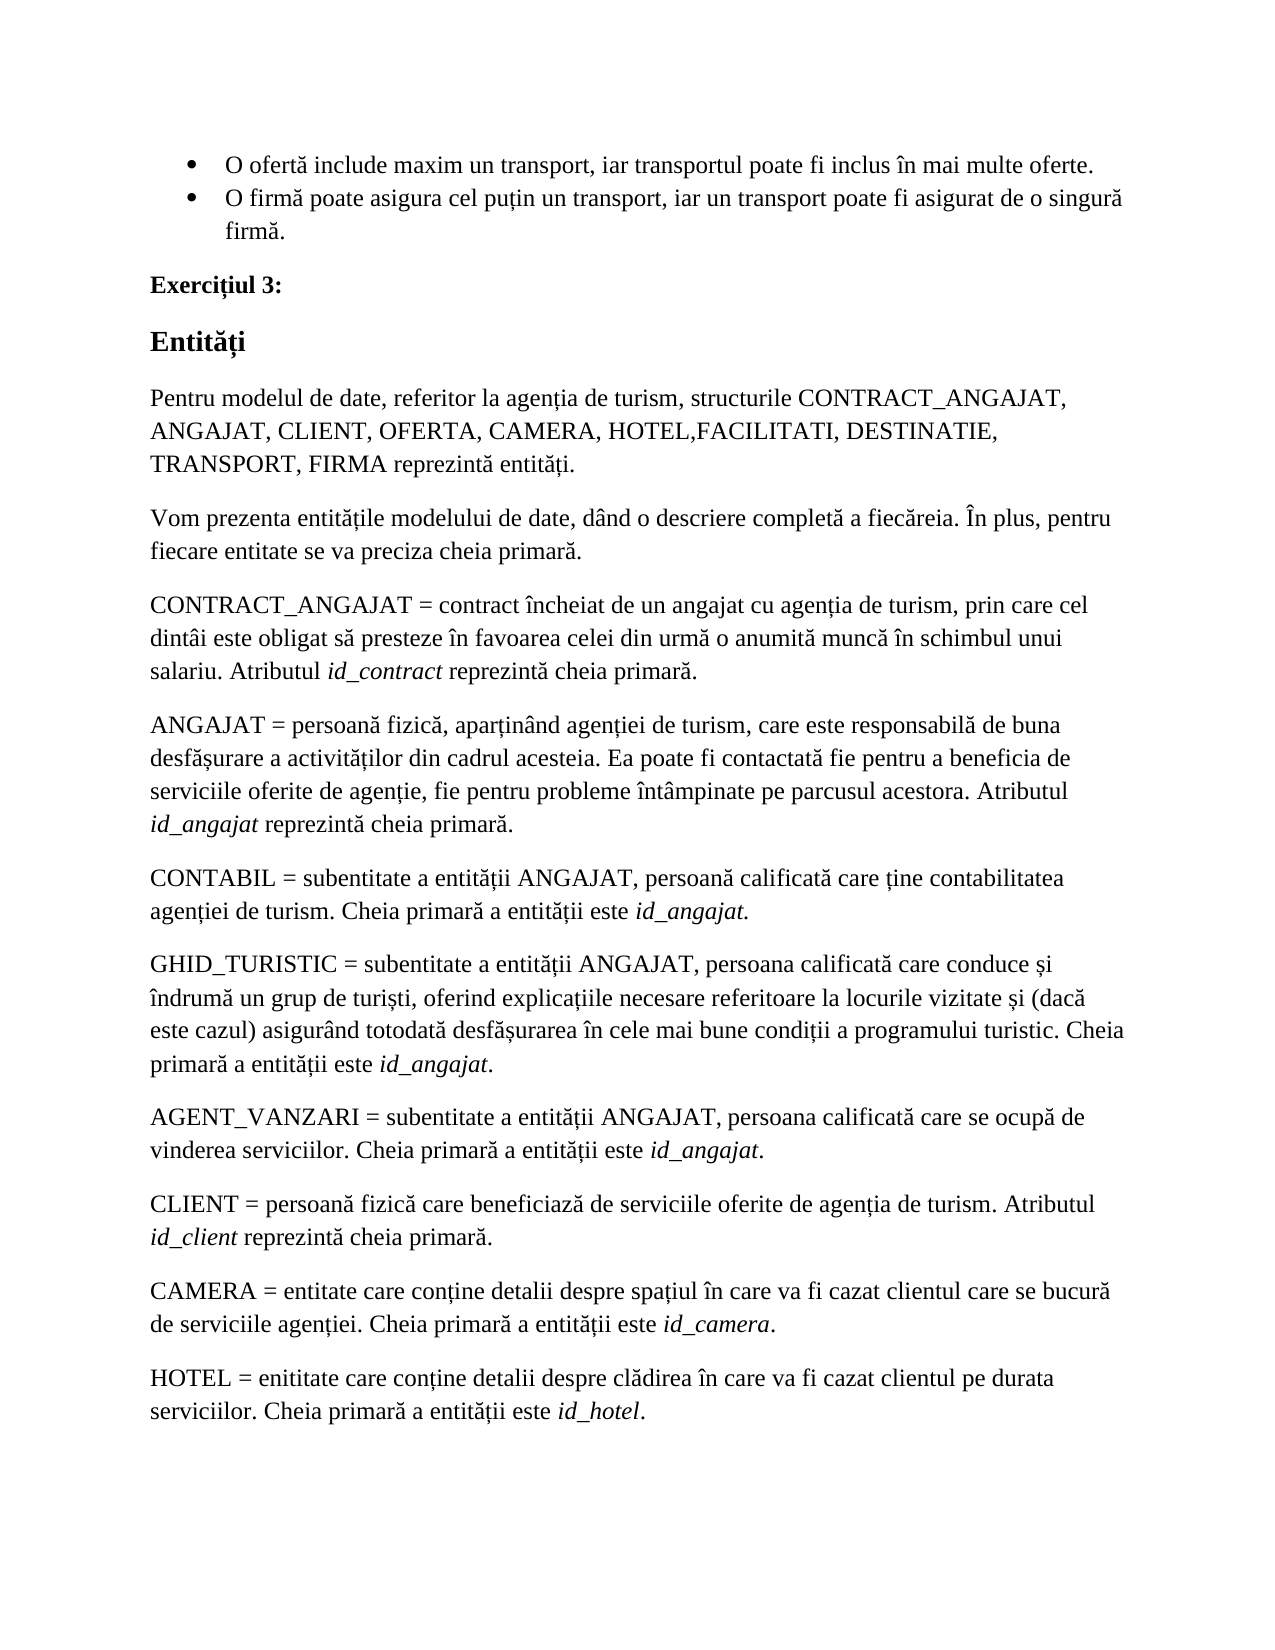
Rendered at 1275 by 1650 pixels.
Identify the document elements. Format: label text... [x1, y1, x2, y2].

text Pentru modelul de date, referitor la agenția de turism, structurile CONTRACT_ANGAJAT, ANGAJAT, CLIENT, OFERTA, CAMERA, HOTEL,FACILITATI, DESTINATIE, TRANSPORT, FIRMA reprezintă entități. [150, 383, 1125, 478]
text Entități [150, 324, 1125, 357]
text AGENT_VANZARI = subentitate a entității ANGAJAT, persoana calificată care se ocupă de vinderea serviciilor. Cheia primară a entității este id_angajat. [150, 1102, 1125, 1164]
text ANGAJAT = persoană fizică, aparținând agenției de turism, care este responsabilă de buna desfășurare a activităților din cadrul acesteia. Ea poate fi contactată fie pentru a beneficia de serviciile oferite de agenție, fie pentru probleme întâmpinate pe parcusul acestora. Atributul id_angajat reprezintă cheia primară. [150, 710, 1125, 838]
list O ofertă include maxim un transport, iar transportul poate fi inclus în mai multe oferte. [187, 150, 1125, 179]
text CLIENT = persoană fizică care beneficiază de serviciile oferite de agenția de turism. Atributul id_client reprezintă cheia primară. [150, 1189, 1125, 1251]
text GHID_TURISTIC = subentitate a entității ANGAJAT, persoana calificată care conduce și îndrumă un grup de turiști, oferind explicațiile necesare referitoare la locurile vizitate și (dacă este cazul) asigurând totodată desfășurarea în cele mai bune condiții a programului turistic. Cheia primară a entității este id_angajat. [150, 949, 1125, 1077]
text CONTABIL = subentitate a entității ANGAJAT, persoană calificată care ține contabilitatea agenției de turism. Cheia primară a entității este id_angajat. [150, 863, 1125, 924]
text Vom prezenta entitățile modelului de date, dând o descriere completă a fiecăreia. În plus, pentru fiecare entitate se va preciza cheia primară. [150, 503, 1125, 565]
text CONTRACT_ANGAJAT = contract încheiat de un angajat cu agenția de turism, prin care cel dintâi este obligat să presteze în favoarea celei din urmă o anumită muncă în schimbul unui salariu. Atributul id_contract reprezintă cheia primară. [150, 590, 1125, 685]
text Exercițiul 3: [150, 270, 1125, 299]
text HOTEL = enititate care conține detalii despre clădirea în care va fi cazat clientul pe durata serviciilor. Cheia primară a entității este id_hotel. [150, 1363, 1125, 1425]
list O firmă poate asigura cel puțin un transport, iar un transport poate fi asigurat de o singură firmă. [187, 183, 1125, 245]
text CAMERA = entitate care conține detalii despre spațiul în care va fi cazat clientul care se bucură de serviciile agenției. Cheia primară a entității este id_camera. [150, 1276, 1125, 1338]
